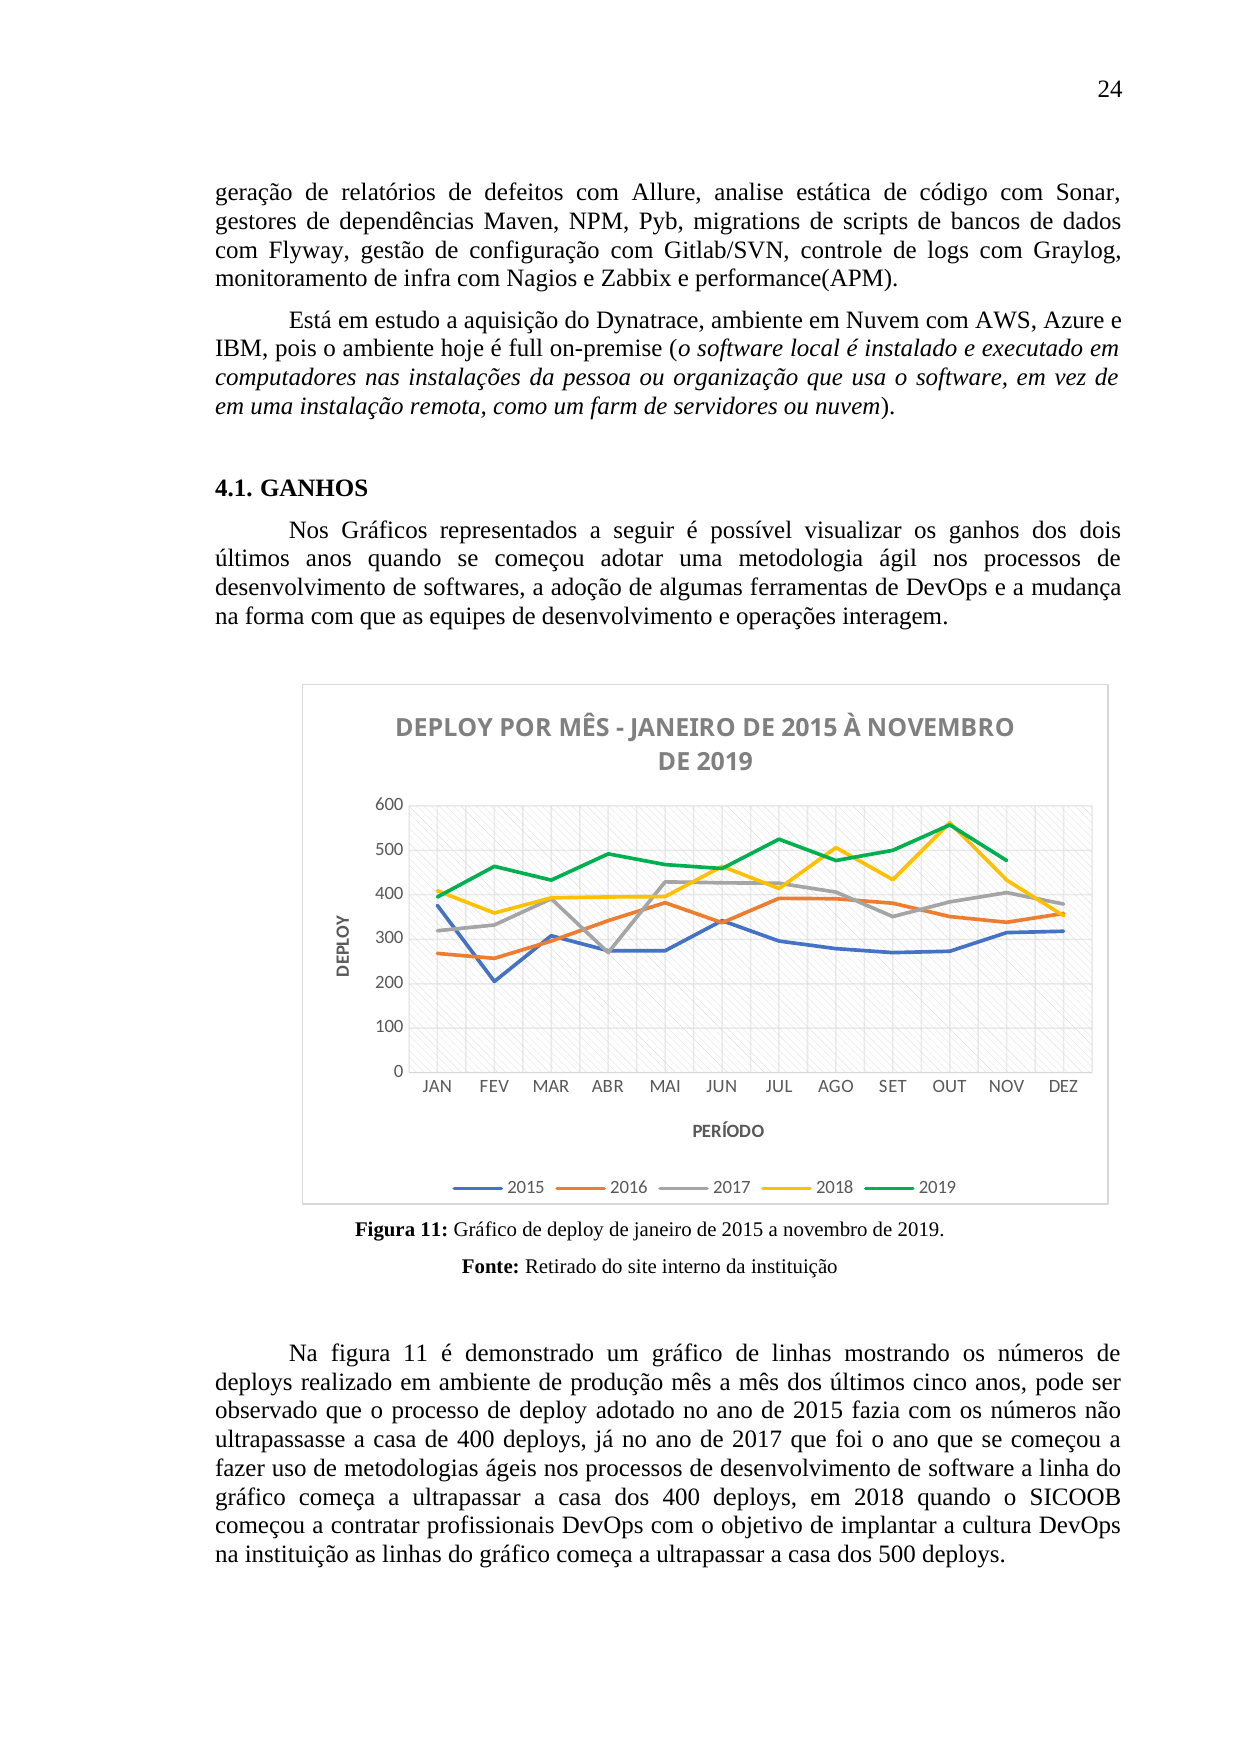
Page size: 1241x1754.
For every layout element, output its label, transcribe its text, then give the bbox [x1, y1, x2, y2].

list Na figura 11 é demonstrado um gráfico de linhas mostrando os números de deploys realizado em ambiente de produção mês a mês dos últimos cinco anos, pode ser observado que o processo de deploy adotado no ano de 2015 fazia com os números não ultrapassasse a casa de 400 deploys, já no ano de 2017 que foi o ano que se começou a fazer uso de metodologias ágeis nos processos de desenvolvimento de software a linha do gráfico começa a ultrapassar a casa dos 400 deploys, em 2018 quando o SICOOB começou a contratar profissionais DevOps com o objetivo de implantar a cultura DevOps na instituição as linhas do gráfico começa a ultrapassar a casa dos 500 deploys. [215, 1338, 1122, 1568]
list Está em estudo a aquisição do Dynatrace, ambiente em Nuvem com AWS, Azure e IBM, pois o ambiente hoje é full on-premise (o software local é instalado e executado em computadores nas instalações da pessoa ou organização que usa o software, em vez de em uma instalação remota, como um farm de servidores ou nuvem). [215, 305, 1122, 420]
text Fonte: Retirado do site interno da instituição [177, 1254, 1122, 1278]
list Nos Gráficos representados a seguir é possível visualizar os ganhos dos dois últimos anos quando se começou adotar uma metodologia ágil nos processos de desenvolvimento de softwares, a adoção de algumas ferramentas de DevOps e a mudança na forma com que as equipes de desenvolvimento e operações interagem. [215, 515, 1122, 630]
text Figura 11: Gráfico de deploy de janeiro de 2015 a novembro de 2019. [177, 1217, 1122, 1241]
text GANHOS [215, 473, 1122, 502]
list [215, 177, 1122, 292]
